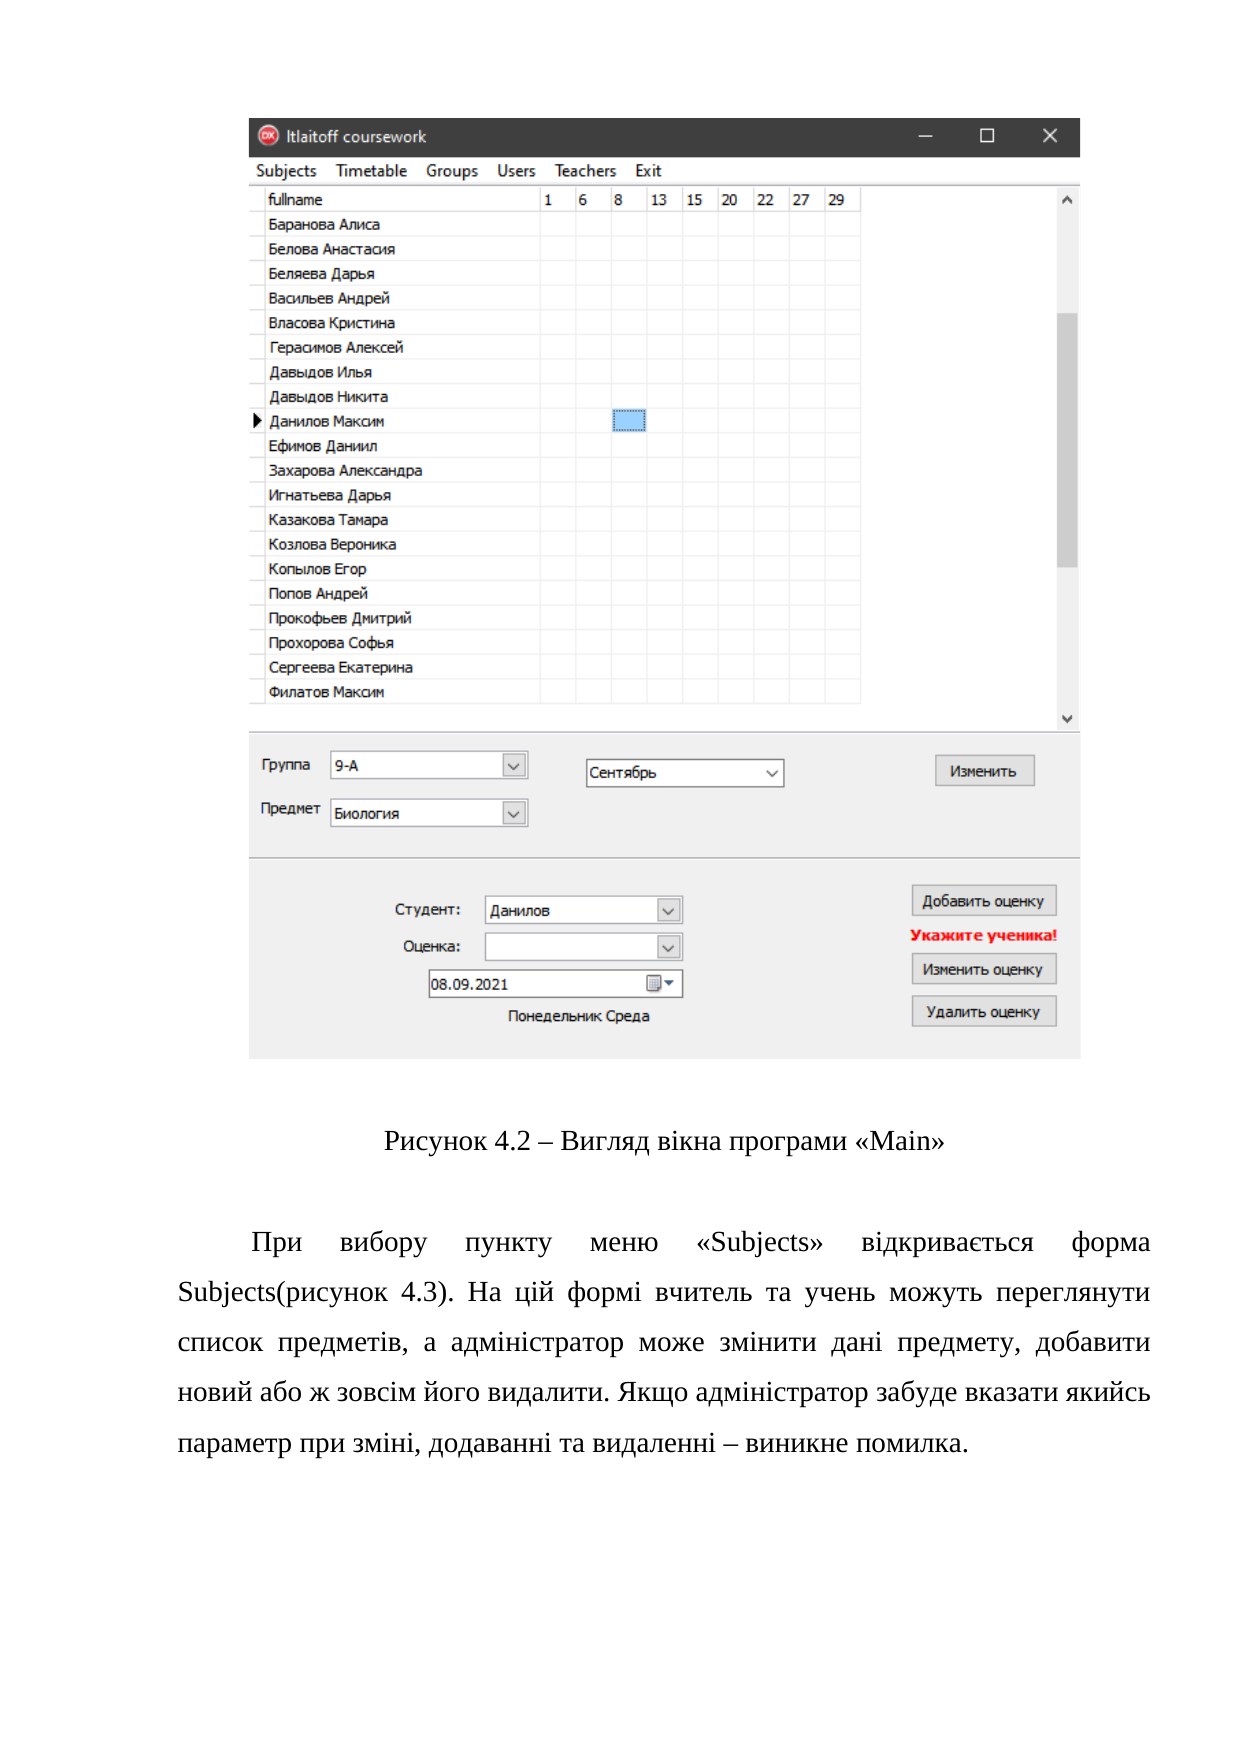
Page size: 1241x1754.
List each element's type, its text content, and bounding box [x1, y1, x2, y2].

text При вибору пункту меню «Subjects» відкривається форма Subjects(рисунок 4.3). На цій формі вчитель та учень можуть переглянути список предметів, а адміністратор може змінити дані предмету, добавити новий або ж зовсім його видалити. Якщо адміністратор забуде вказати якийсь параметр при зміні, додаванні та видаленні – виникне помилка. [177, 1224, 1152, 1458]
text Рисунок 4.2 – Вигляд вікна програми «Main» [177, 1123, 1152, 1157]
picture [248, 118, 1081, 1059]
